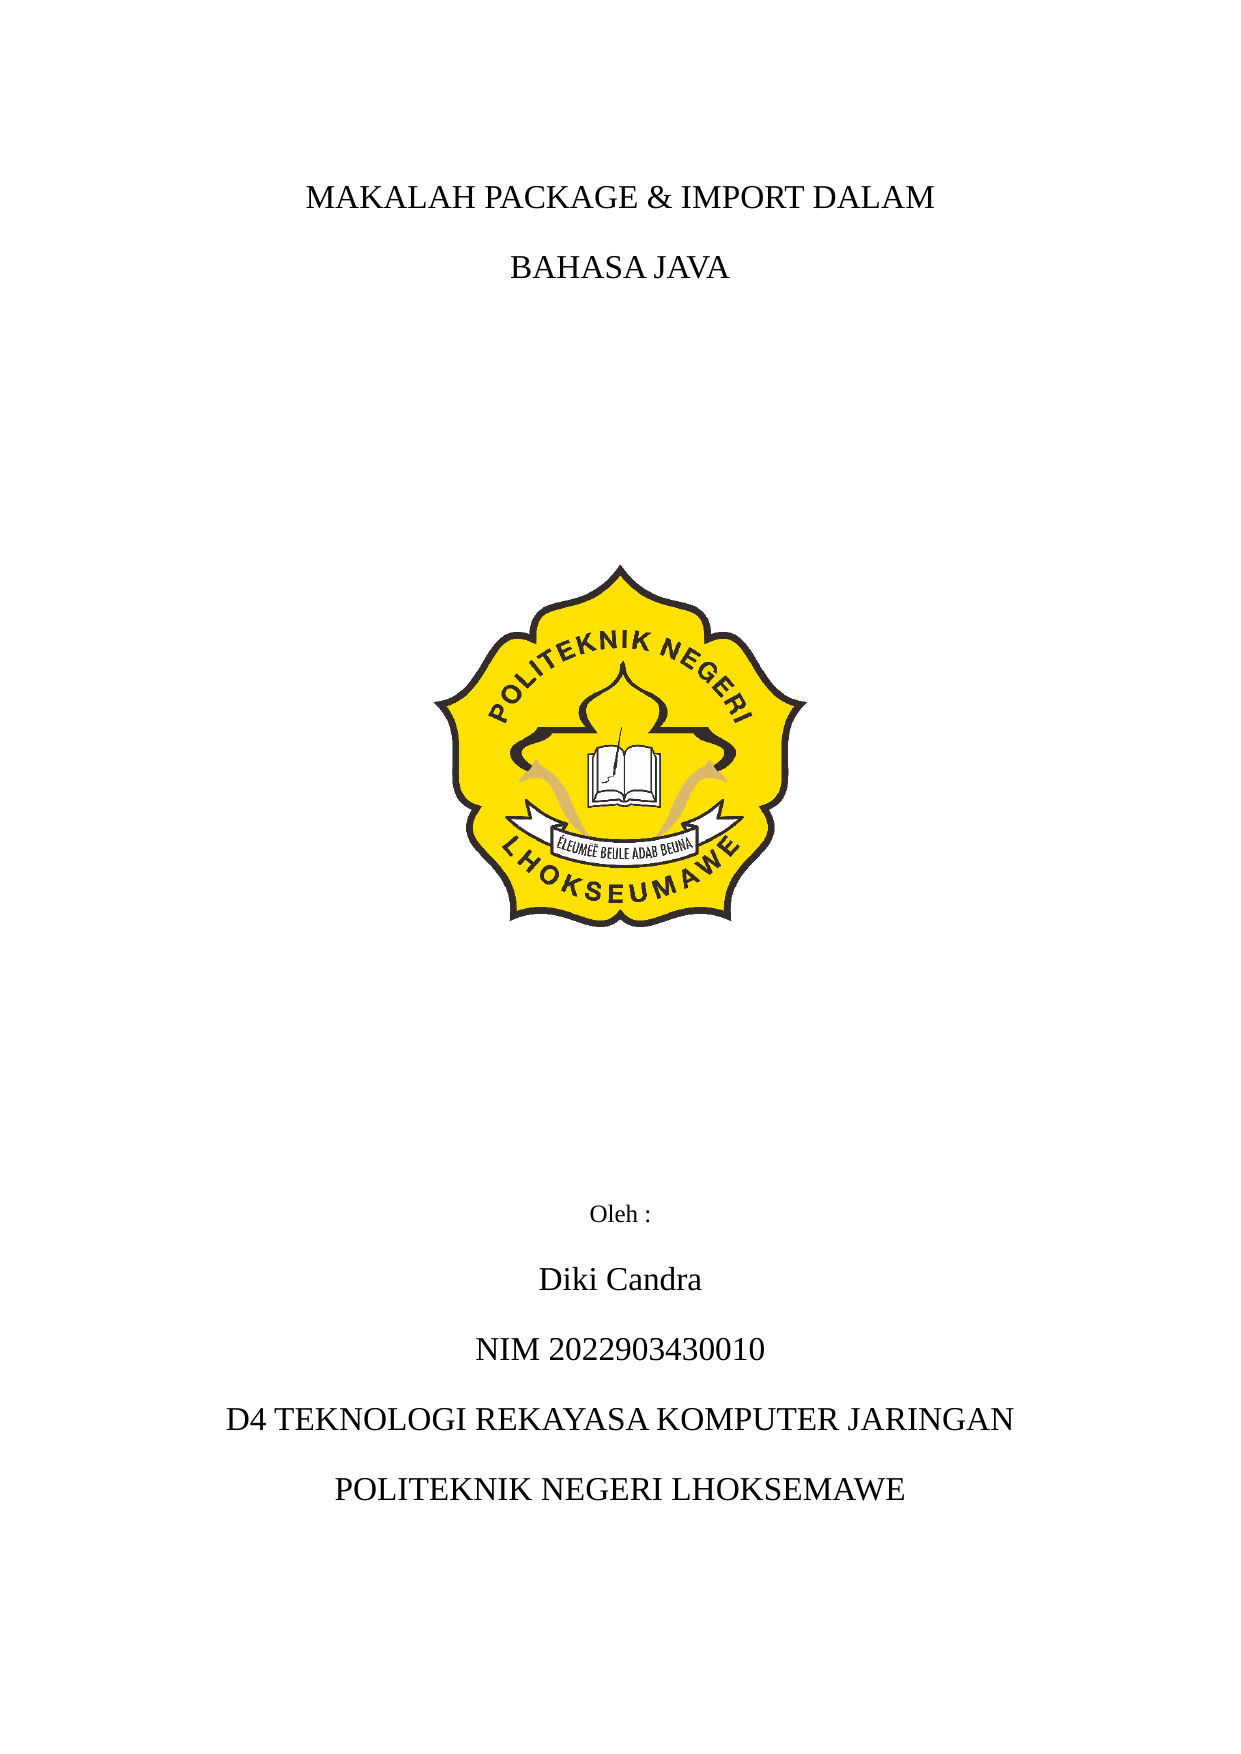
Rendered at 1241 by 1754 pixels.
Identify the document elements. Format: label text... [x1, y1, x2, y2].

text Diki Candra [177, 1259, 1063, 1298]
text NIM 2022903430010 [177, 1329, 1063, 1368]
text Oleh : [177, 1199, 1063, 1228]
text D4 TEKNOLOGI REKAYASA KOMPUTER JARINGAN [177, 1399, 1063, 1438]
text BAHASA JAVA [177, 247, 1063, 286]
picture [433, 564, 807, 927]
text POLITEKNIK NEGERI LHOKSEMAWE [177, 1470, 1063, 1508]
text MAKALAH PACKAGE & IMPORT DALAM [177, 177, 1063, 216]
